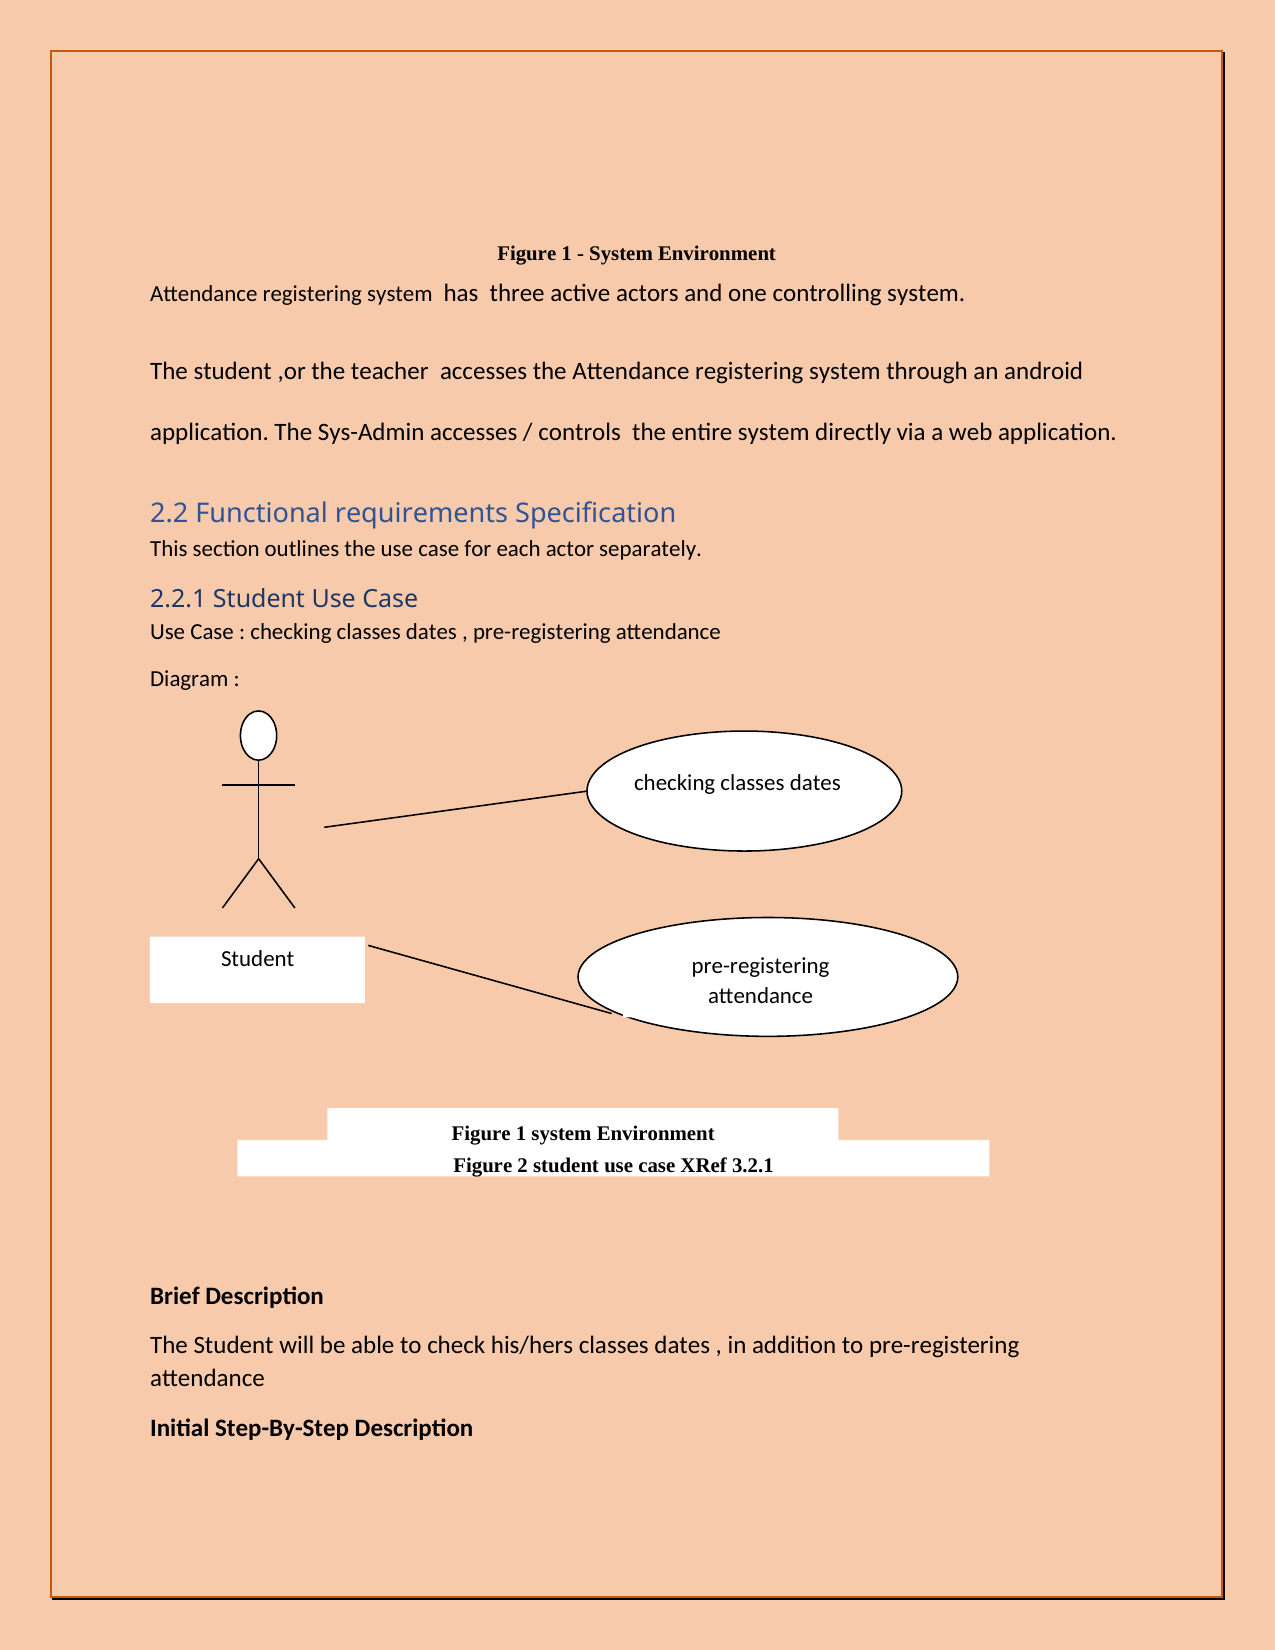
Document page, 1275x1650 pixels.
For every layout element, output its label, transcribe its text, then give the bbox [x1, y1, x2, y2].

text The Student will be able to check his/hers classes dates , in addition to pre-registering attendance [150, 1329, 1123, 1393]
text Figure 1 - System Environment [150, 241, 1123, 265]
subtitle 2.2 Functional requirements Specification [150, 494, 1123, 531]
text Attendance registering system has three active actors and one controlling system. [150, 277, 1123, 308]
subtitle 2.2.1 Student Use Case [150, 581, 1123, 615]
text The student ,or the teacher accesses the Attendance registering system through an android application. The Sys-Admin accesses / controls the entire system directly via a web application. [150, 355, 1123, 447]
text Use Case : checking classes dates , pre-registering attendance [150, 617, 1123, 645]
text This section outlines the use case for each actor separately. [150, 534, 1123, 562]
text Initial Step-By-Step Description [150, 1412, 1123, 1443]
text Brief Description [150, 1280, 1123, 1311]
text Diagram : [150, 664, 1123, 692]
